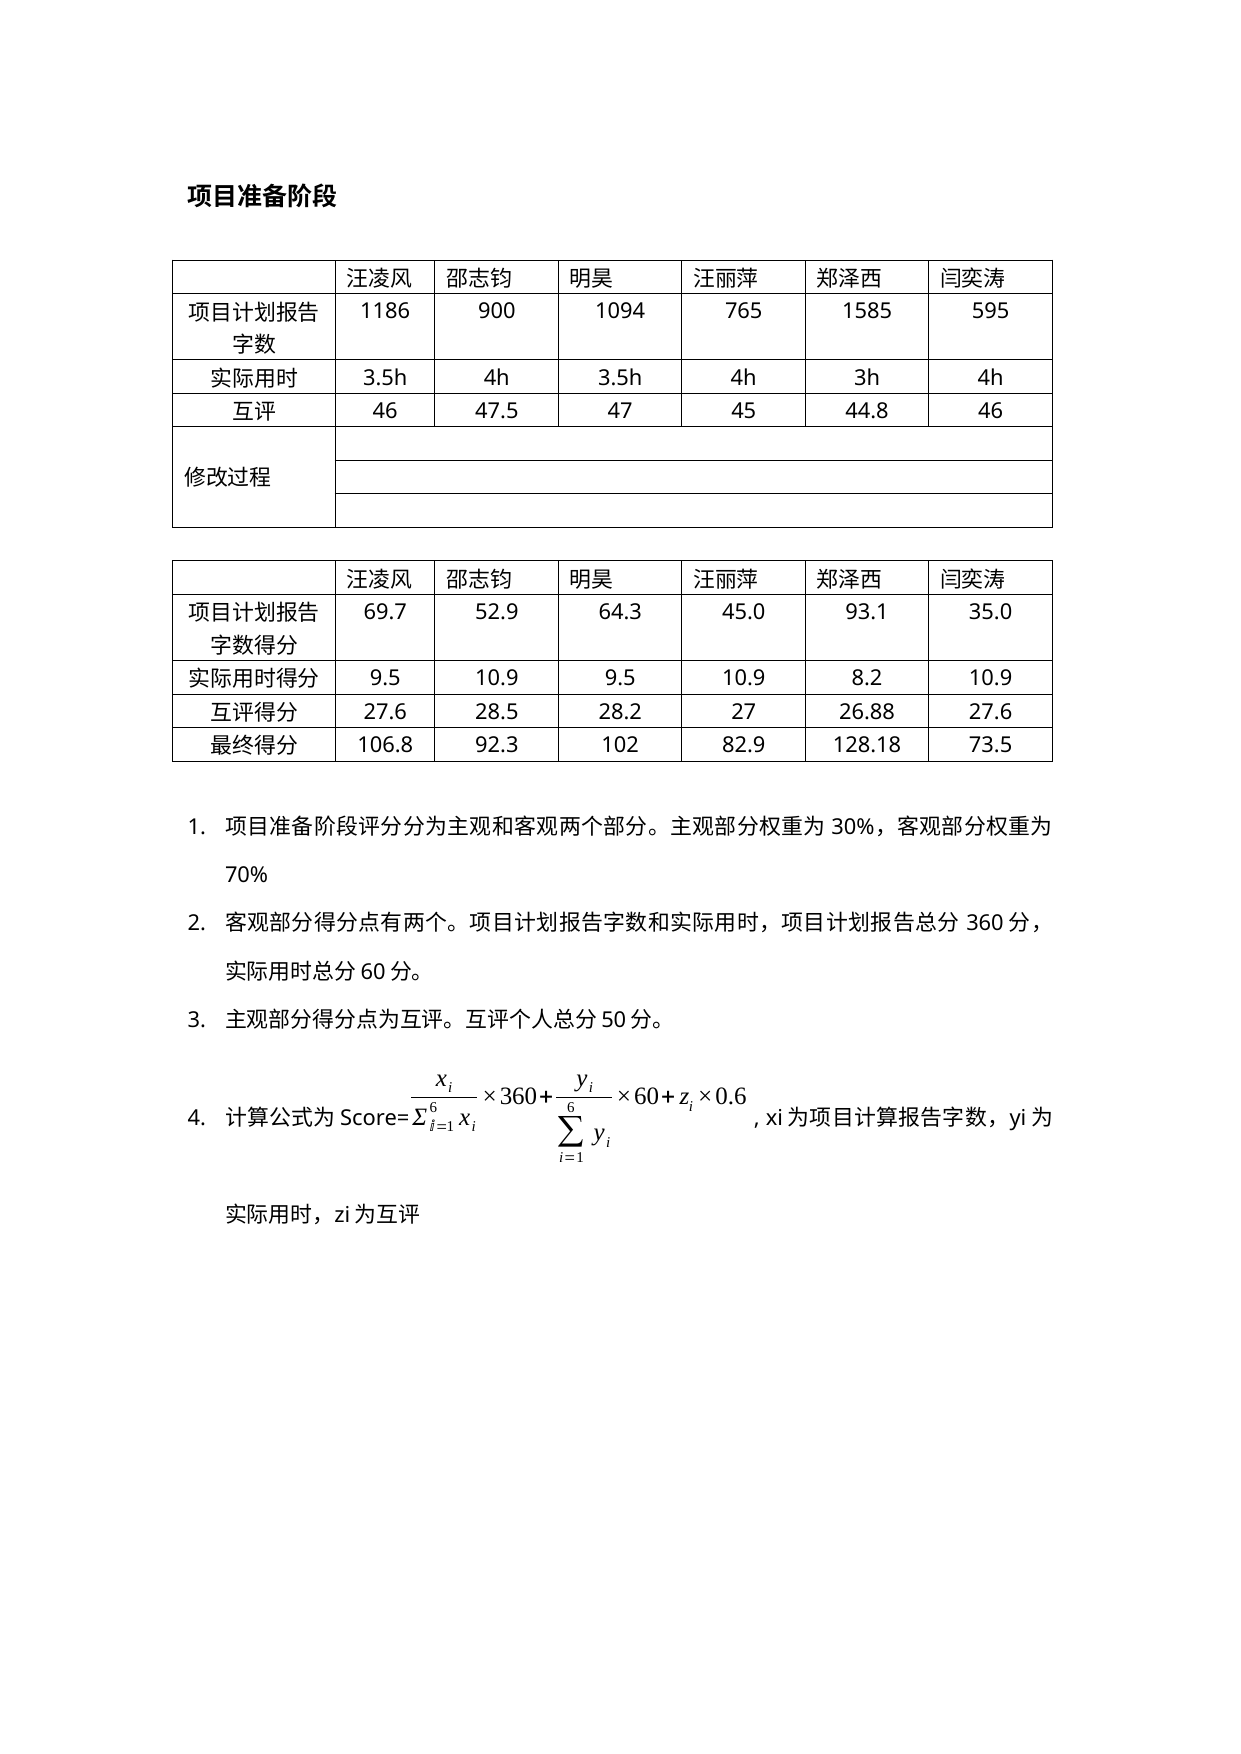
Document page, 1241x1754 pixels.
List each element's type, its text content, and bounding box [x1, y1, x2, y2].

table_header 邵志钧 [435, 561, 558, 594]
table_header 郑泽西 [806, 561, 928, 594]
table_cell 69.7 [336, 595, 434, 660]
table_cell 47 [559, 394, 681, 426]
table_cell 27.6 [336, 695, 434, 727]
table_cell 46 [929, 394, 1052, 426]
table_cell 26.88 [806, 695, 928, 727]
table_header 明昊 [559, 261, 681, 293]
table_cell 595 [929, 294, 1052, 359]
table_cell 10.9 [682, 661, 805, 693]
table_header 汪凌风 [336, 261, 434, 293]
table_cell 项目计划报告字数 [173, 294, 335, 359]
table_cell 93.1 [806, 595, 928, 660]
list 主观部分得分点为互评。互评个人总分50分。 [187, 1002, 1053, 1035]
table_cell 9.5 [559, 661, 681, 693]
table_cell 实际用时得分 [173, 661, 335, 693]
table_cell 3.5h [559, 360, 681, 393]
table_header 郑泽西 [806, 261, 928, 293]
table_cell 52.9 [435, 595, 558, 660]
text 项目准备阶段 [187, 162, 1053, 227]
table_cell 最终得分 [173, 728, 335, 761]
table_cell 4h [929, 360, 1052, 393]
list 项目准备阶段评分分为主观和客观两个部分。主观部分权重为30%，客观部分权重为70% [187, 809, 1053, 890]
table_cell [336, 461, 1052, 493]
table_cell 3h [806, 360, 928, 393]
table_cell 47.5 [435, 394, 558, 426]
table_header 闫奕涛 [929, 561, 1052, 594]
list 客观部分得分点有两个。项目计划报告字数和实际用时，项目计划报告总分360分，实际用时总分60分。 [187, 905, 1053, 986]
table_cell 45.0 [682, 595, 805, 660]
table_header 汪丽萍 [682, 561, 805, 594]
table_header [173, 261, 335, 293]
table_cell 3.5h [336, 360, 434, 393]
table_cell 修改过程 [173, 427, 335, 527]
table_header 闫奕涛 [929, 261, 1052, 293]
table_header 汪丽萍 [682, 261, 805, 293]
table_cell 44.8 [806, 394, 928, 426]
table_cell 92.3 [435, 728, 558, 761]
table_cell 46 [336, 394, 434, 426]
table_cell 4h [682, 360, 805, 393]
table_cell 互评得分 [173, 695, 335, 727]
table_cell 项目计划报告字数得分 [173, 595, 335, 660]
table_cell 102 [559, 728, 681, 761]
table_cell 45 [682, 394, 805, 426]
table_header [173, 561, 335, 594]
table_cell 128.18 [806, 728, 928, 761]
table_cell 64.3 [559, 595, 681, 660]
table_header 邵志钧 [435, 261, 558, 293]
table_cell 互评 [173, 394, 335, 426]
table_cell 9.5 [336, 661, 434, 693]
table_cell 8.2 [806, 661, 928, 693]
table_cell 73.5 [929, 728, 1052, 761]
table_header 明昊 [559, 561, 681, 594]
table_cell 4h [435, 360, 558, 393]
table_cell [336, 494, 1052, 527]
table_cell 实际用时 [173, 360, 335, 393]
table_header 汪凌风 [336, 561, 434, 594]
table_cell 765 [682, 294, 805, 359]
table_cell 1186 [336, 294, 434, 359]
table_cell 27.6 [929, 695, 1052, 727]
table_cell 27 [682, 695, 805, 727]
table_cell 10.9 [435, 661, 558, 693]
table_cell 900 [435, 294, 558, 359]
table_cell [336, 427, 1052, 460]
table_cell 28.5 [435, 695, 558, 727]
table_cell 35.0 [929, 595, 1052, 660]
list 计算公式为Score= , xi为项目计算报告字数，yi为实际用时，zi为互评 [187, 1051, 1053, 1229]
table_cell 106.8 [336, 728, 434, 761]
table_cell 1585 [806, 294, 928, 359]
table_cell 10.9 [929, 661, 1052, 693]
table_cell 1094 [559, 294, 681, 359]
table_cell 28.2 [559, 695, 681, 727]
table_cell 82.9 [682, 728, 805, 761]
